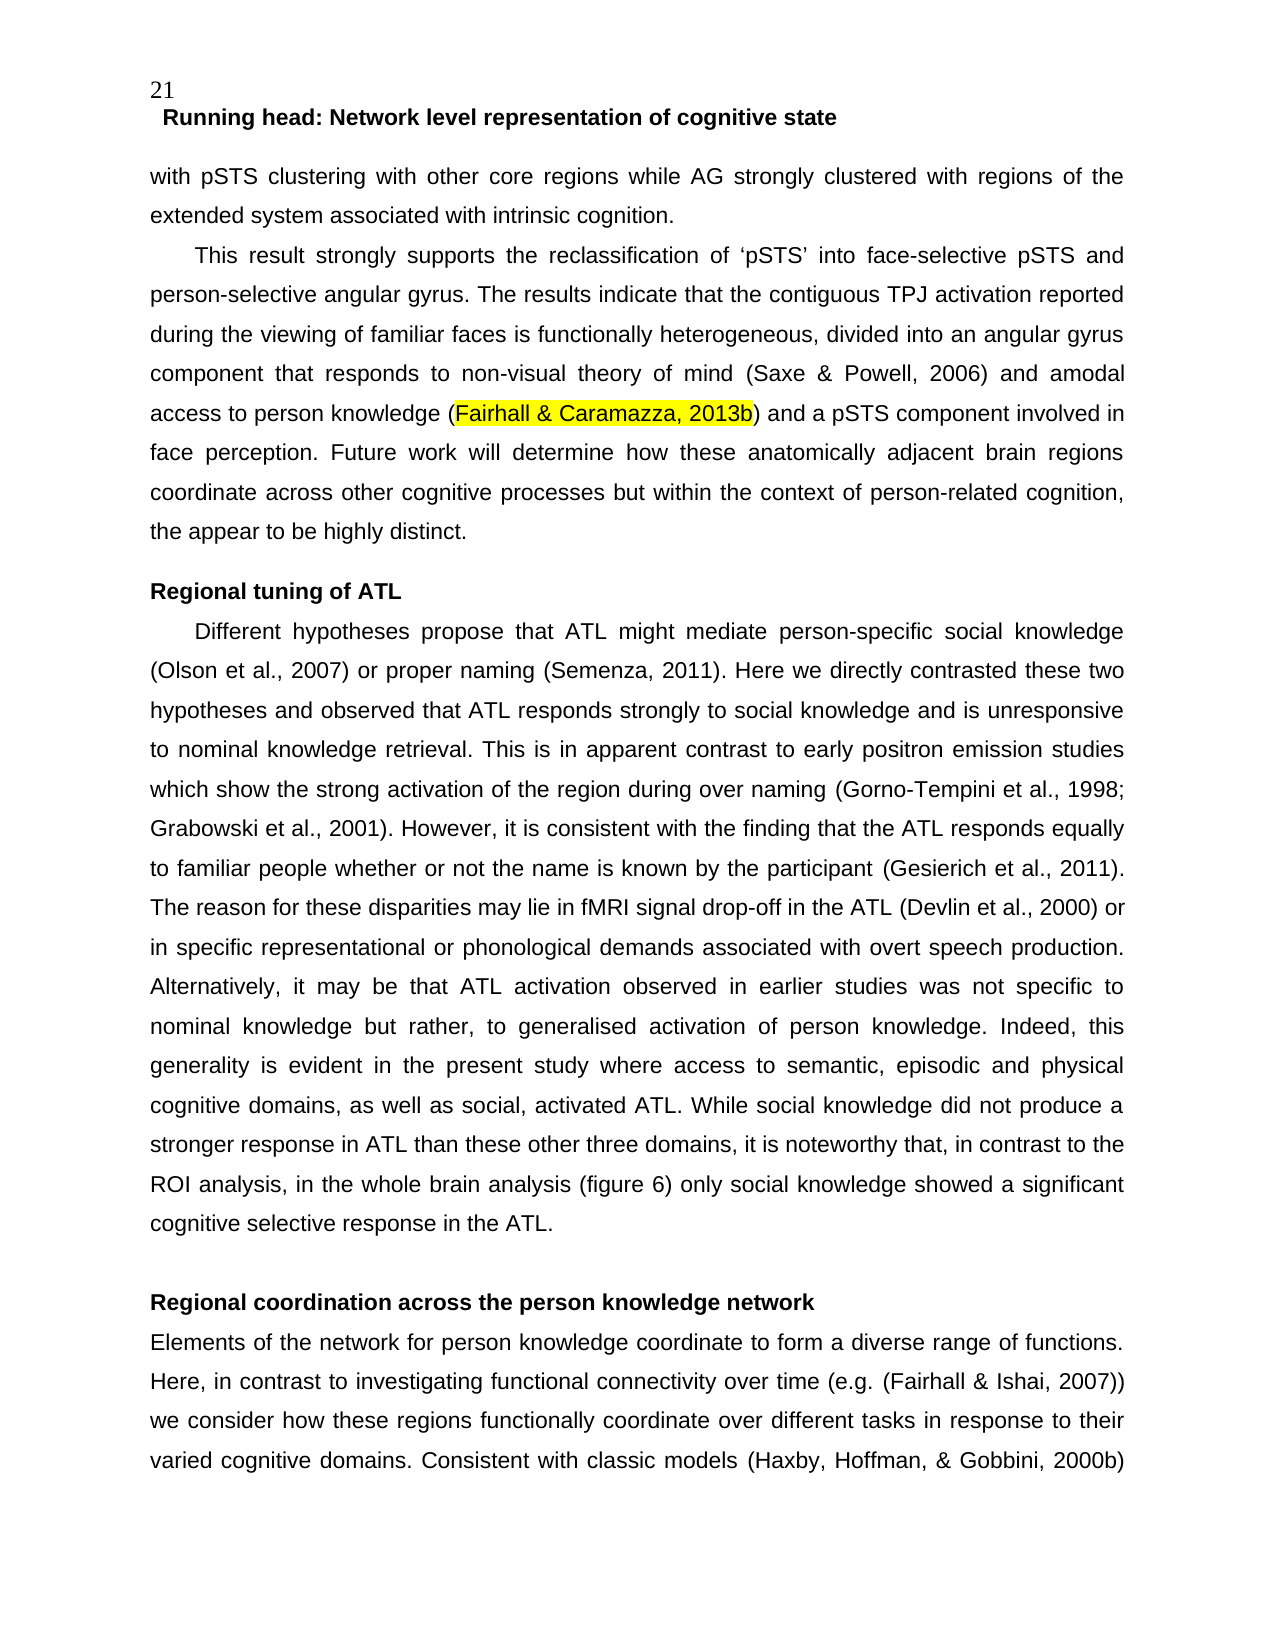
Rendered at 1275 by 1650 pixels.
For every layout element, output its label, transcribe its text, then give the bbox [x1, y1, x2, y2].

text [150, 1328, 1125, 1473]
text Regional coordination across the person knowledge network [150, 1289, 1125, 1315]
text This result strongly supports the reclassification of ‘pSTS’ into face-selective pSTS and person-selective angular gyrus. The results indicate that the contiguous TPJ activation reported during the viewing of familiar faces is functionally heterogeneous, divided into an angular gyrus component that responds to non-visual theory of mind (Saxe & Powell, 2006) and amodal access to person knowledge (Fairhall & Caramazza, 2013b) and a pSTS component involved in face perception. Future work will determine how these anatomically adjacent brain regions coordinate across other cognitive processes but within the context of person-related cognition, the appear to be highly distinct. [150, 242, 1125, 544]
subtitle Regional tuning of ATL [150, 578, 1125, 605]
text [150, 163, 1125, 228]
text Different hypotheses propose that ATL might mediate person-specific social knowledge (Olson et al., 2007) or proper naming (Semenza, 2011). Here we directly contrasted these two hypotheses and observed that ATL responds strongly to social knowledge and is unresponsive to nominal knowledge retrieval. This is in apparent contrast to early positron emission studies which show the strong activation of the region during over naming (Gorno-Tempini et al., 1998; Grabowski et al., 2001). However, it is consistent with the finding that the ATL responds equally to familiar people whether or not the name is known by the participant (Gesierich et al., 2011). The reason for these disparities may lie in fMRI signal drop-off in the ATL (Devlin et al., 2000) or in specific representational or phonological demands associated with overt speech production. Alternatively, it may be that ATL activation observed in earlier studies was not specific to nominal knowledge but rather, to generalised activation of person knowledge. Indeed, this generality is evident in the present study where access to semantic, episodic and physical cognitive domains, as well as social, activated ATL. While social knowledge did not produce a stronger response in ATL than these other three domains, it is noteworthy that, in contrast to the ROI analysis, in the whole brain analysis (figure 6) only social knowledge showed a significant cognitive selective response in the ATL. [150, 618, 1125, 1236]
